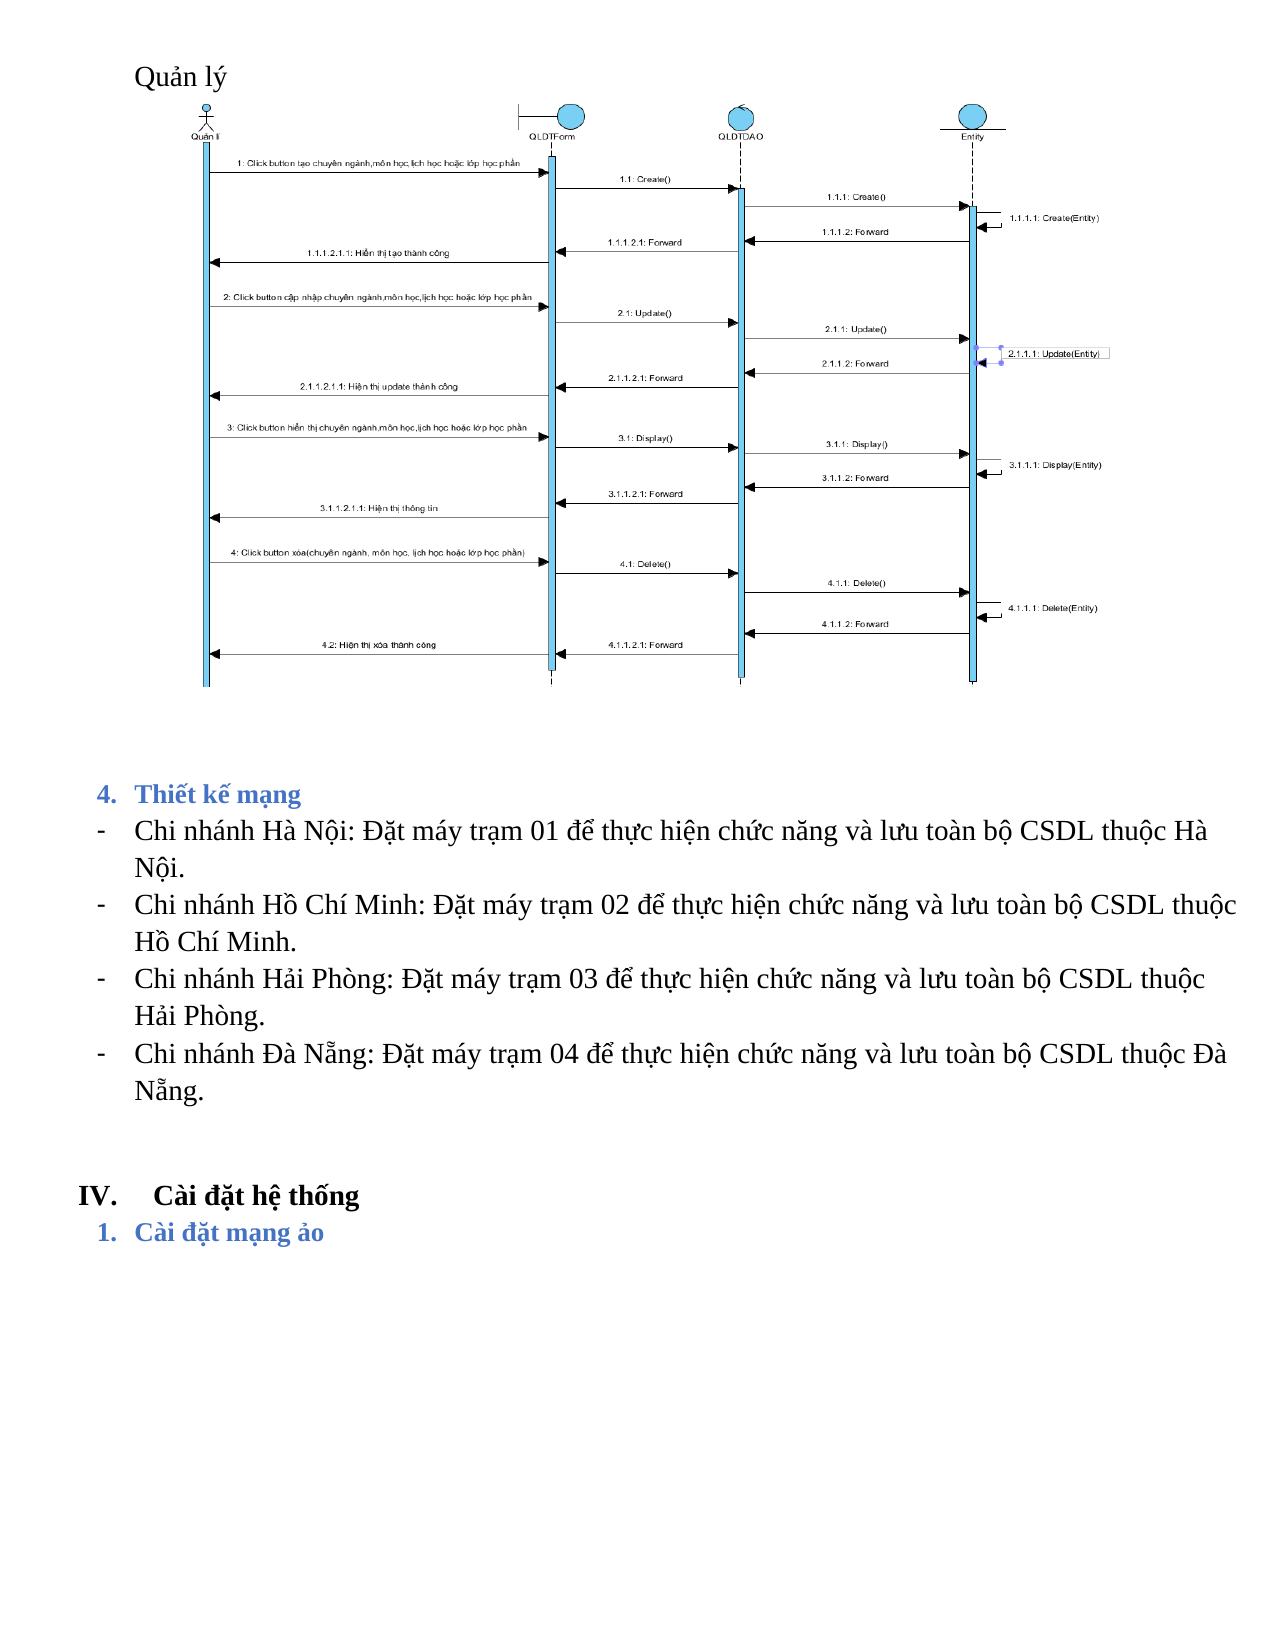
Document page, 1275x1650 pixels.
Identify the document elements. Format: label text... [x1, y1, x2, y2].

list Chi nhánh Hồ Chí Minh: Đặt máy trạm 02 để thực hiện chức năng và lưu toàn bộ CSDL thuộc Hồ Chí Minh. [97, 886, 1245, 958]
list Chi nhánh Đà Nẵng: Đặt máy trạm 04 để thực hiện chức năng và lưu toàn bộ CSDL thuộc Đà Nẵng. [97, 1035, 1245, 1106]
subtitle Cài đặt mạng ảo [97, 1216, 1245, 1247]
subtitle Thiết kế mạng [97, 778, 1245, 809]
list Chi nhánh Hải Phòng: Đặt máy trạm 03 để thực hiện chức năng và lưu toàn bộ CSDL thuộc Hải Phòng. [97, 960, 1245, 1032]
picture [134, 95, 1203, 687]
list Quản lý [134, 59, 1245, 93]
list Chi nhánh Hà Nội: Đặt máy trạm 01 để thực hiện chức năng và lưu toàn bộ CSDL thuộc Hà Nội. [97, 812, 1245, 883]
subtitle Cài đặt hệ thống [78, 1178, 1245, 1212]
